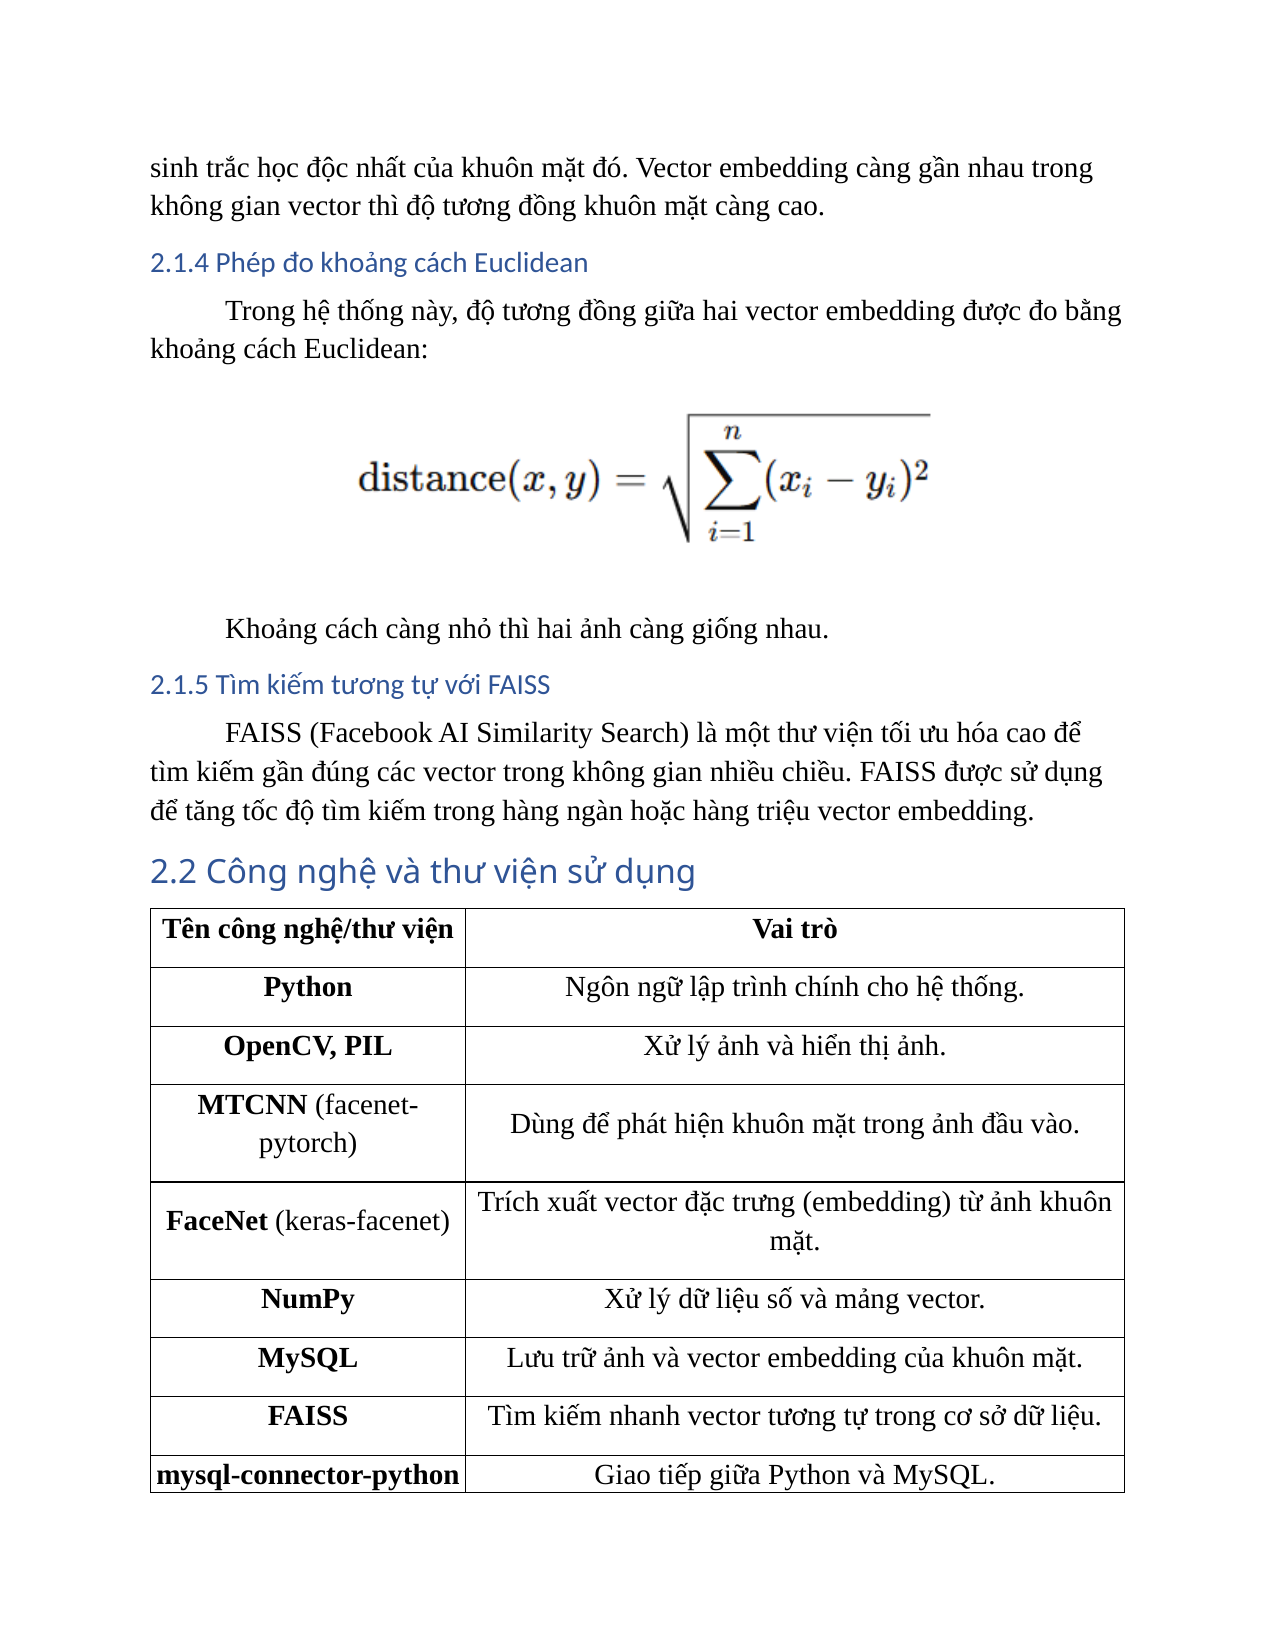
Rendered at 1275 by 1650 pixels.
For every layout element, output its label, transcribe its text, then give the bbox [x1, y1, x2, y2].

text Trong hệ thống này, độ tương đồng giữa hai vector embedding được đo bằng khoảng cách Euclidean: [150, 293, 1125, 365]
subtitle 2.2 Công nghệ và thư viện sử dụng [150, 848, 1125, 893]
subtitle 2.1.4 Phép đo khoảng cách Euclidean [150, 244, 1125, 279]
table_header Tên công nghệ/thư viện [151, 909, 465, 967]
table_header Vai trò [466, 909, 1124, 967]
table_cell Trích xuất vector đặc trưng (embedding) từ ảnh khuôn mặt. [466, 1183, 1124, 1279]
table_cell MTCNN (facenet-pytorch) [151, 1085, 465, 1181]
table_cell Python [151, 968, 465, 1026]
table_cell Ngôn ngữ lập trình chính cho hệ thống. [466, 968, 1124, 1026]
table_cell Lưu trữ ảnh và vector embedding của khuôn mặt. [466, 1338, 1124, 1396]
text FAISS (Facebook AI Similarity Search) là một thư viện tối ưu hóa cao để tìm kiếm gần đúng các vector trong không gian nhiều chiều. FAISS được sử dụng để tăng tốc độ tìm kiếm trong hàng ngàn hoặc hàng triệu vector embedding. [150, 716, 1125, 826]
table_cell mysql-connector-python [151, 1456, 465, 1492]
table_cell MySQL [151, 1338, 465, 1396]
table_cell FaceNet (keras-facenet) [151, 1183, 465, 1279]
text Khoảng cách càng nhỏ thì hai ảnh càng giống nhau. [150, 611, 1125, 644]
table_cell Tìm kiếm nhanh vector tương tự trong cơ sở dữ liệu. [466, 1397, 1124, 1454]
picture [277, 386, 1073, 590]
table_cell Dùng để phát hiện khuôn mặt trong ảnh đầu vào. [466, 1085, 1124, 1181]
table_cell Xử lý ảnh và hiển thị ảnh. [466, 1027, 1124, 1084]
table_cell OpenCV, PIL [151, 1027, 465, 1084]
table_cell Giao tiếp giữa Python và MySQL. [466, 1456, 1124, 1492]
table_cell FAISS [151, 1397, 465, 1454]
table_cell Xử lý dữ liệu số và mảng vector. [466, 1280, 1124, 1337]
table_cell NumPy [151, 1280, 465, 1337]
subtitle 2.1.5 Tìm kiếm tương tự với FAISS [150, 666, 1125, 702]
